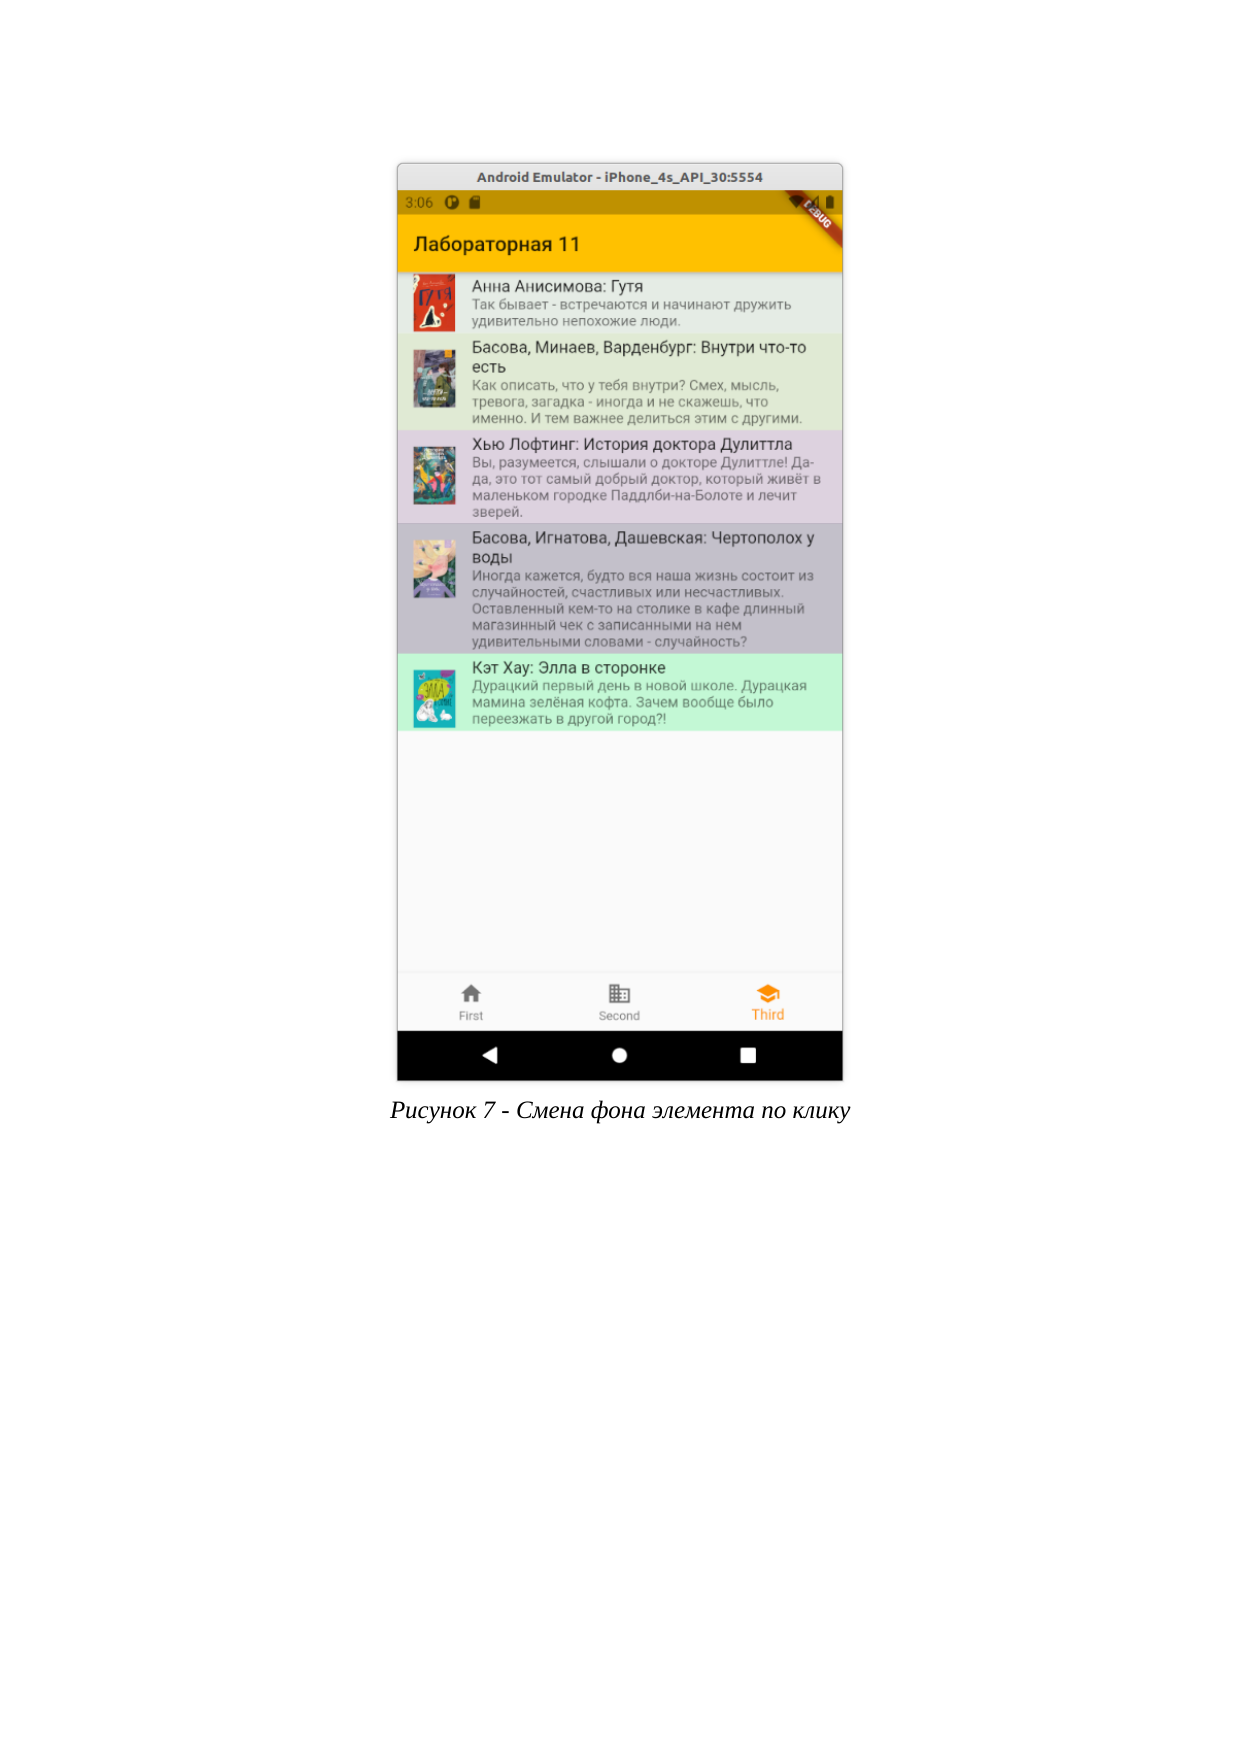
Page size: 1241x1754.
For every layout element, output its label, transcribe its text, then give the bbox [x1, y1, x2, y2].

text Рисунок 7 - Смена фона элемента по клику [187, 1095, 1053, 1123]
picture [383, 150, 857, 1095]
